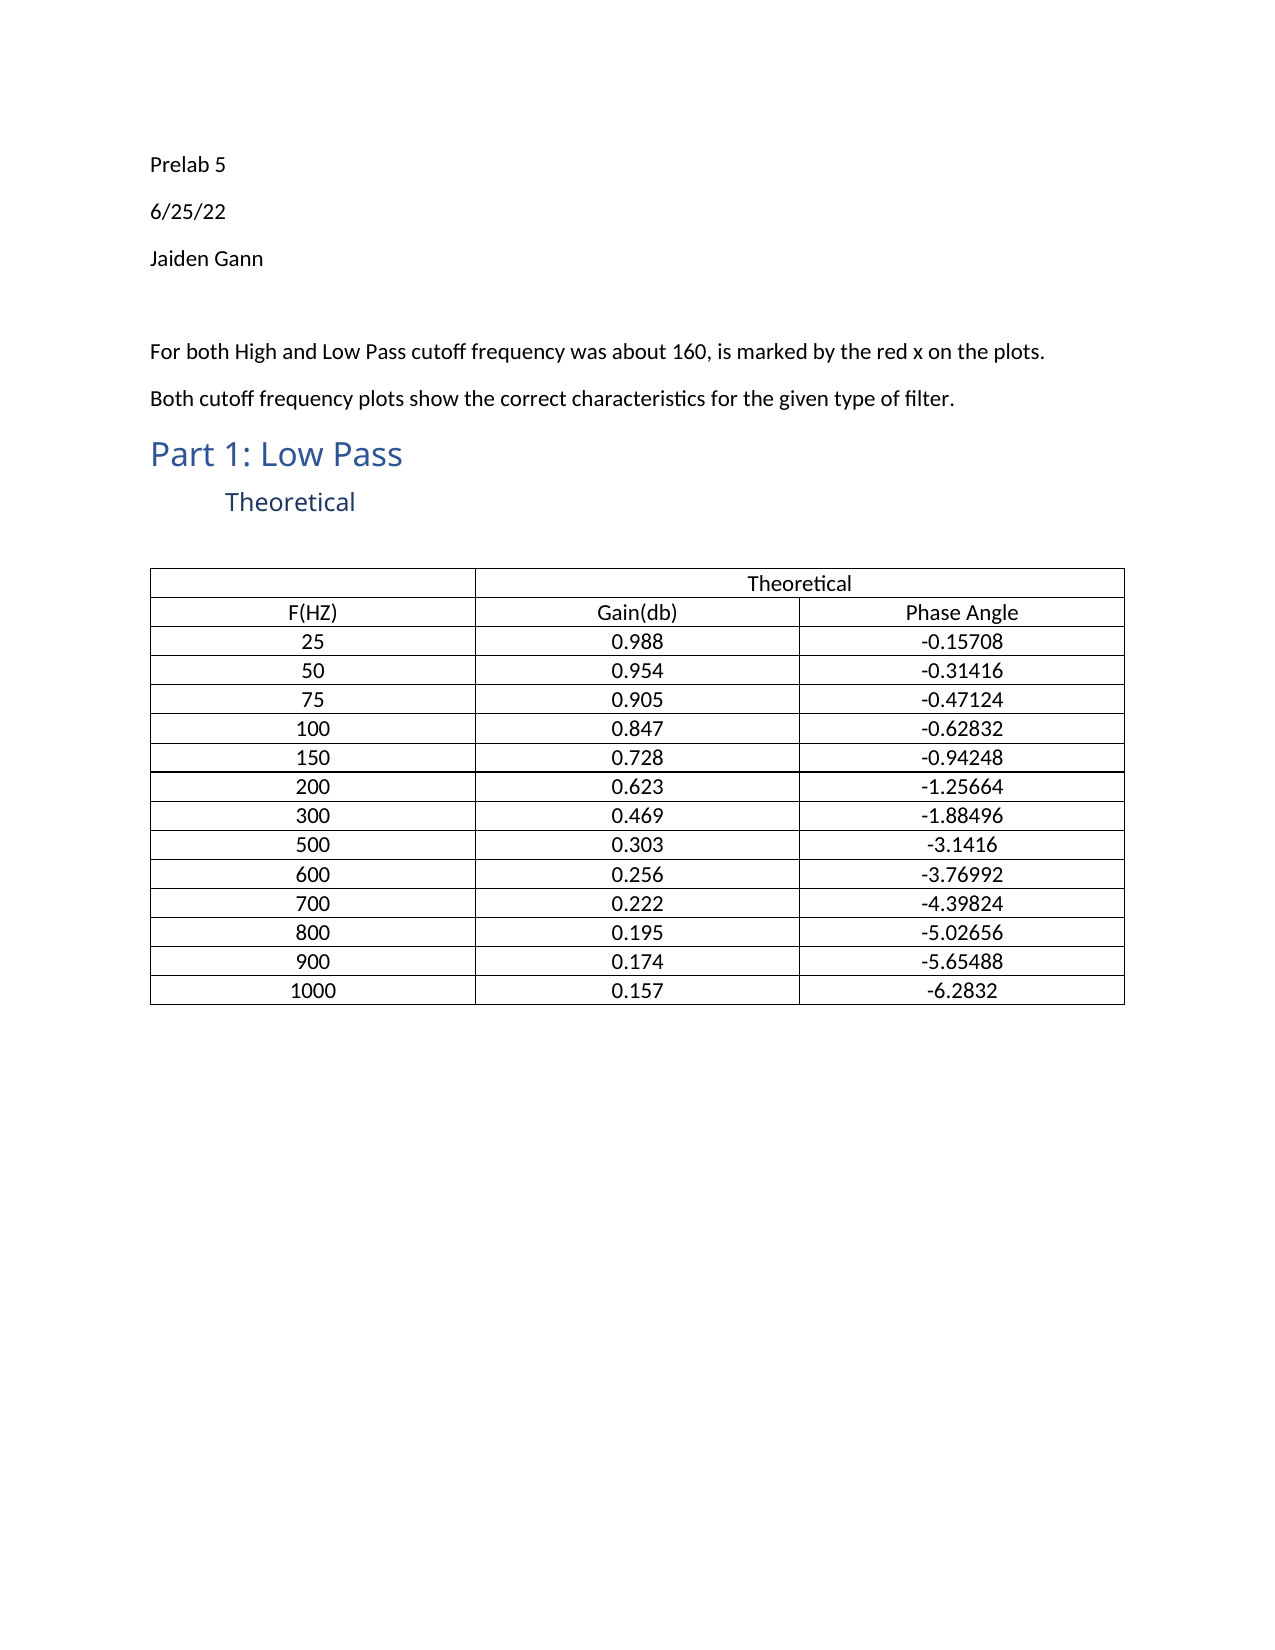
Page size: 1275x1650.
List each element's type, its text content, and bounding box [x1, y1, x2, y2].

table_cell 50 [151, 656, 475, 684]
table_cell F(HZ) [151, 598, 475, 626]
text Prelab 5 [150, 150, 1125, 178]
table_cell -4.39824 [800, 889, 1124, 917]
table_cell -3.76992 [800, 860, 1124, 888]
text For both High and Low Pass cutoff frequency was about 160, is marked by the red x on the plots. [150, 337, 1125, 366]
table_cell -5.65488 [800, 947, 1124, 975]
table_header Theoretical [476, 569, 1124, 597]
text 6/25/22 [150, 197, 1125, 225]
text Both cutoff frequency plots show the correct characteristics for the given type of filter. [150, 384, 1125, 412]
table_cell 0.623 [476, 773, 799, 801]
table_cell -1.88496 [800, 802, 1124, 829]
table_cell 0.988 [476, 627, 799, 655]
table_cell Gain(db) [476, 598, 799, 626]
table_cell 200 [151, 773, 475, 801]
table_cell 0.256 [476, 860, 799, 888]
table_cell -1.25664 [800, 773, 1124, 801]
table_cell 300 [151, 802, 475, 829]
table_cell -0.94248 [800, 744, 1124, 771]
table_cell 1000 [151, 976, 475, 1004]
table_cell 25 [151, 627, 475, 655]
table_cell 0.303 [476, 831, 799, 859]
table_cell -0.47124 [800, 685, 1124, 713]
table_cell 75 [151, 685, 475, 713]
table_cell 0.222 [476, 889, 799, 917]
table_cell 100 [151, 714, 475, 742]
table_cell 700 [151, 889, 475, 917]
table_cell -5.02656 [800, 918, 1124, 946]
table_cell 150 [151, 744, 475, 771]
table_cell 600 [151, 860, 475, 888]
table_cell 0.728 [476, 744, 799, 771]
table_header [151, 569, 475, 597]
table_cell 800 [151, 918, 475, 946]
table_cell 0.847 [476, 714, 799, 742]
table_cell 500 [151, 831, 475, 859]
table_cell -6.2832 [800, 976, 1124, 1004]
table_cell 0.195 [476, 918, 799, 946]
table_cell 0.954 [476, 656, 799, 684]
table_cell -0.31416 [800, 656, 1124, 684]
table_cell 0.469 [476, 802, 799, 829]
subtitle Theoretical [150, 484, 1125, 518]
table_cell 0.905 [476, 685, 799, 713]
table_cell 0.157 [476, 976, 799, 1004]
table_cell 900 [151, 947, 475, 975]
table_cell -0.62832 [800, 714, 1124, 742]
table_cell 0.174 [476, 947, 799, 975]
table_cell -0.15708 [800, 627, 1124, 655]
text Jaiden Gann [150, 244, 1125, 272]
subtitle Part 1: Low Pass [150, 431, 1125, 477]
table_cell -3.1416 [800, 831, 1124, 859]
table_cell Phase Angle [800, 598, 1124, 626]
